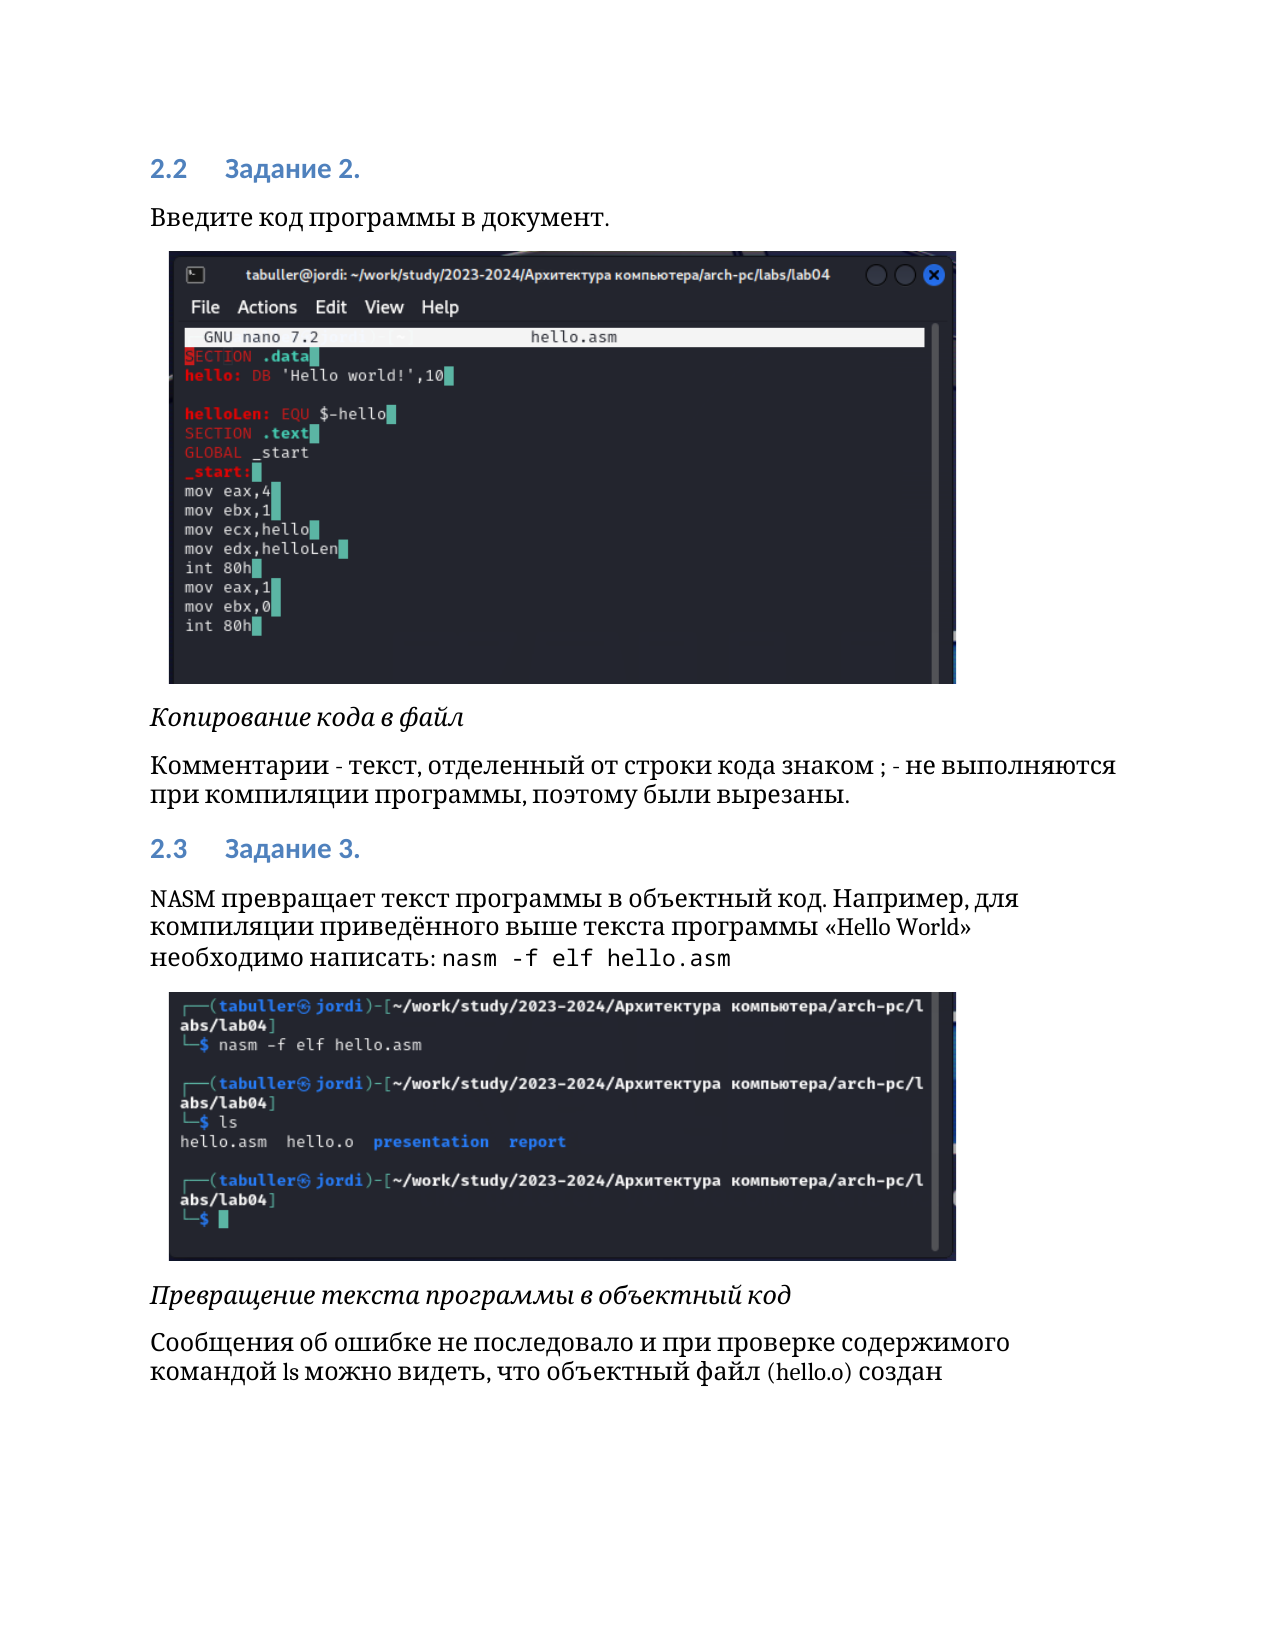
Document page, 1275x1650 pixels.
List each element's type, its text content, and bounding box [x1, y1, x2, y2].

picture [168, 251, 957, 684]
subtitle 2.3 Задание 3. [150, 830, 1125, 866]
text Сообщения об ошибке не последовало и при проверке содержимого командой ls можно видеть, что объектный файл (hello.o) создан [150, 1329, 1125, 1387]
picture [168, 992, 957, 1261]
text Комментарии - текст, отделенный от строки кода знаком ; - не выполняются при компиляции программы, поэтому были вырезаны. [150, 752, 1125, 809]
text Введите код программы в документ. [150, 204, 1125, 233]
text Превращение текста программы в объектный код [150, 1282, 1125, 1311]
text Копирование кода в файл [150, 704, 1125, 733]
subtitle 2.2 Задание 2. [150, 150, 1125, 186]
text NASM превращает текст программы в объектный код. Например, для компиляции приведённого выше текста программы «Hello World» необходимо написать: nasm -f elf hello.asm [150, 884, 1125, 973]
